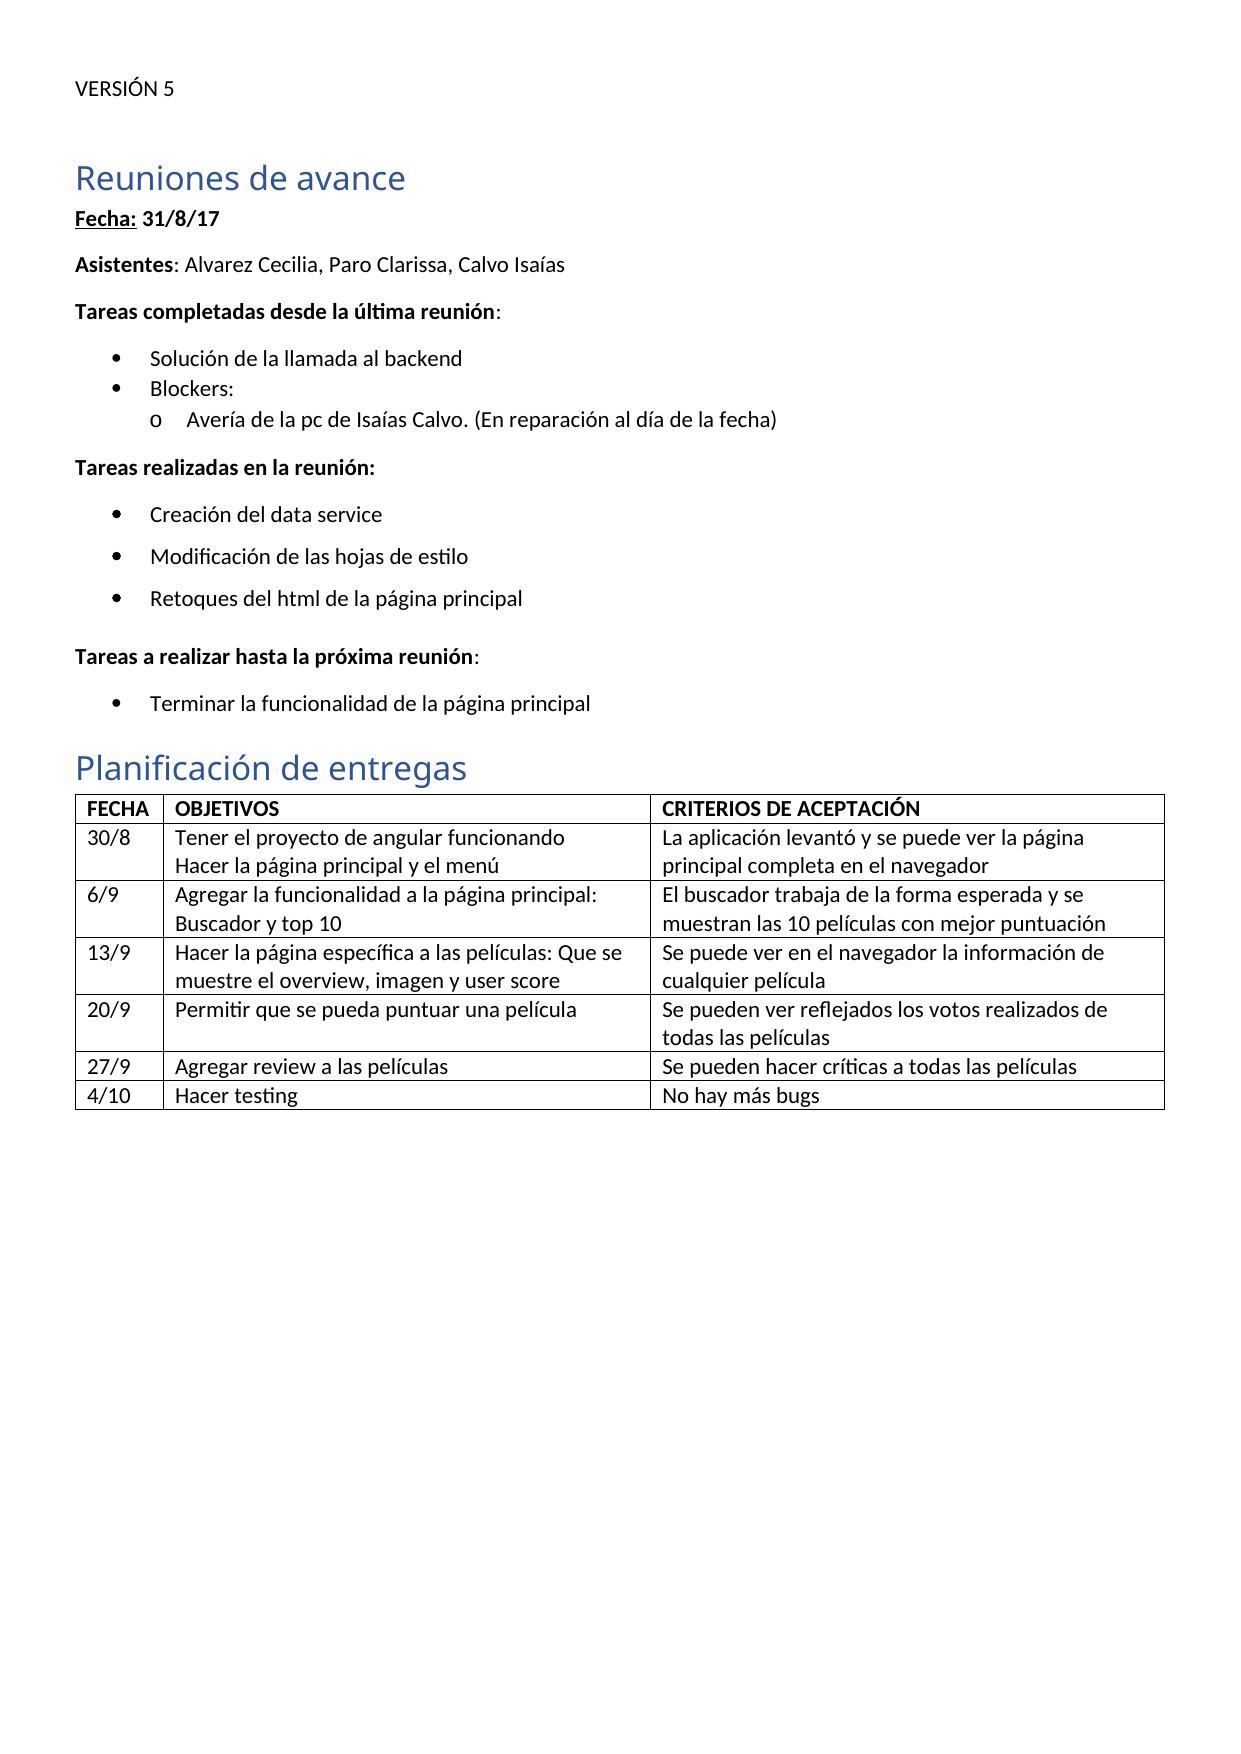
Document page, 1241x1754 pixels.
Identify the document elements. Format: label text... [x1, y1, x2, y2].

table_cell Agregar review a las películas [164, 1052, 650, 1080]
table_cell No hay más bugs [651, 1081, 1164, 1109]
list Terminar la funcionalidad de la página principal [112, 689, 1165, 717]
table_cell 27/9 [76, 1052, 163, 1080]
text Tareas completadas desde la última reunión: [75, 297, 1165, 326]
list Blockers: [112, 374, 1165, 403]
table_cell Tener el proyecto de angular funcionando Hacer la página principal y el menú [164, 824, 650, 879]
text Fecha: 31/8/17 [75, 204, 1165, 232]
list Retoques del html de la página principal [112, 584, 1165, 612]
table_cell Se pueden hacer críticas a todas las películas [651, 1052, 1164, 1080]
table_cell Se puede ver en el navegador la información de cualquier película [651, 938, 1164, 994]
subtitle Reuniones de avance [75, 155, 1165, 200]
list Modificación de las hojas de estilo [112, 542, 1165, 570]
table_header FECHA [76, 795, 163, 822]
subtitle Planificación de entregas [75, 744, 1165, 790]
table_cell Permitir que se pueda puntuar una película [164, 995, 650, 1051]
list Solución de la llamada al backend [112, 344, 1165, 372]
table_cell La aplicación levantó y se puede ver la página principal completa en el navegador [651, 824, 1164, 879]
table_cell 4/10 [76, 1081, 163, 1109]
table_cell Agregar la funcionalidad a la página principal: Buscador y top 10 [164, 881, 650, 937]
list Avería de la pc de Isaías Calvo. (En reparación al día de la fecha) [149, 405, 1165, 434]
table_cell Hacer testing [164, 1081, 650, 1109]
table_header OBJETIVOS [164, 795, 650, 822]
text Tareas a realizar hasta la próxima reunión: [75, 642, 1165, 670]
table_cell El buscador trabaja de la forma esperada y se muestran las 10 películas con mejor puntuación [651, 881, 1164, 937]
text Tareas realizadas en la reunión: [75, 453, 1165, 481]
table_cell Se pueden ver reflejados los votos realizados de todas las películas [651, 995, 1164, 1051]
list Creación del data service [112, 500, 1165, 528]
table_cell 13/9 [76, 938, 163, 994]
table_header CRITERIOS DE ACEPTACIÓN [651, 795, 1164, 822]
table_cell 6/9 [76, 881, 163, 937]
table_cell 30/8 [76, 824, 163, 879]
table_cell 20/9 [76, 995, 163, 1051]
table_cell Hacer la página específica a las películas: Que se muestre el overview, imagen y user score [164, 938, 650, 994]
text Asistentes: Alvarez Cecilia, Paro Clarissa, Calvo Isaías [75, 251, 1165, 279]
